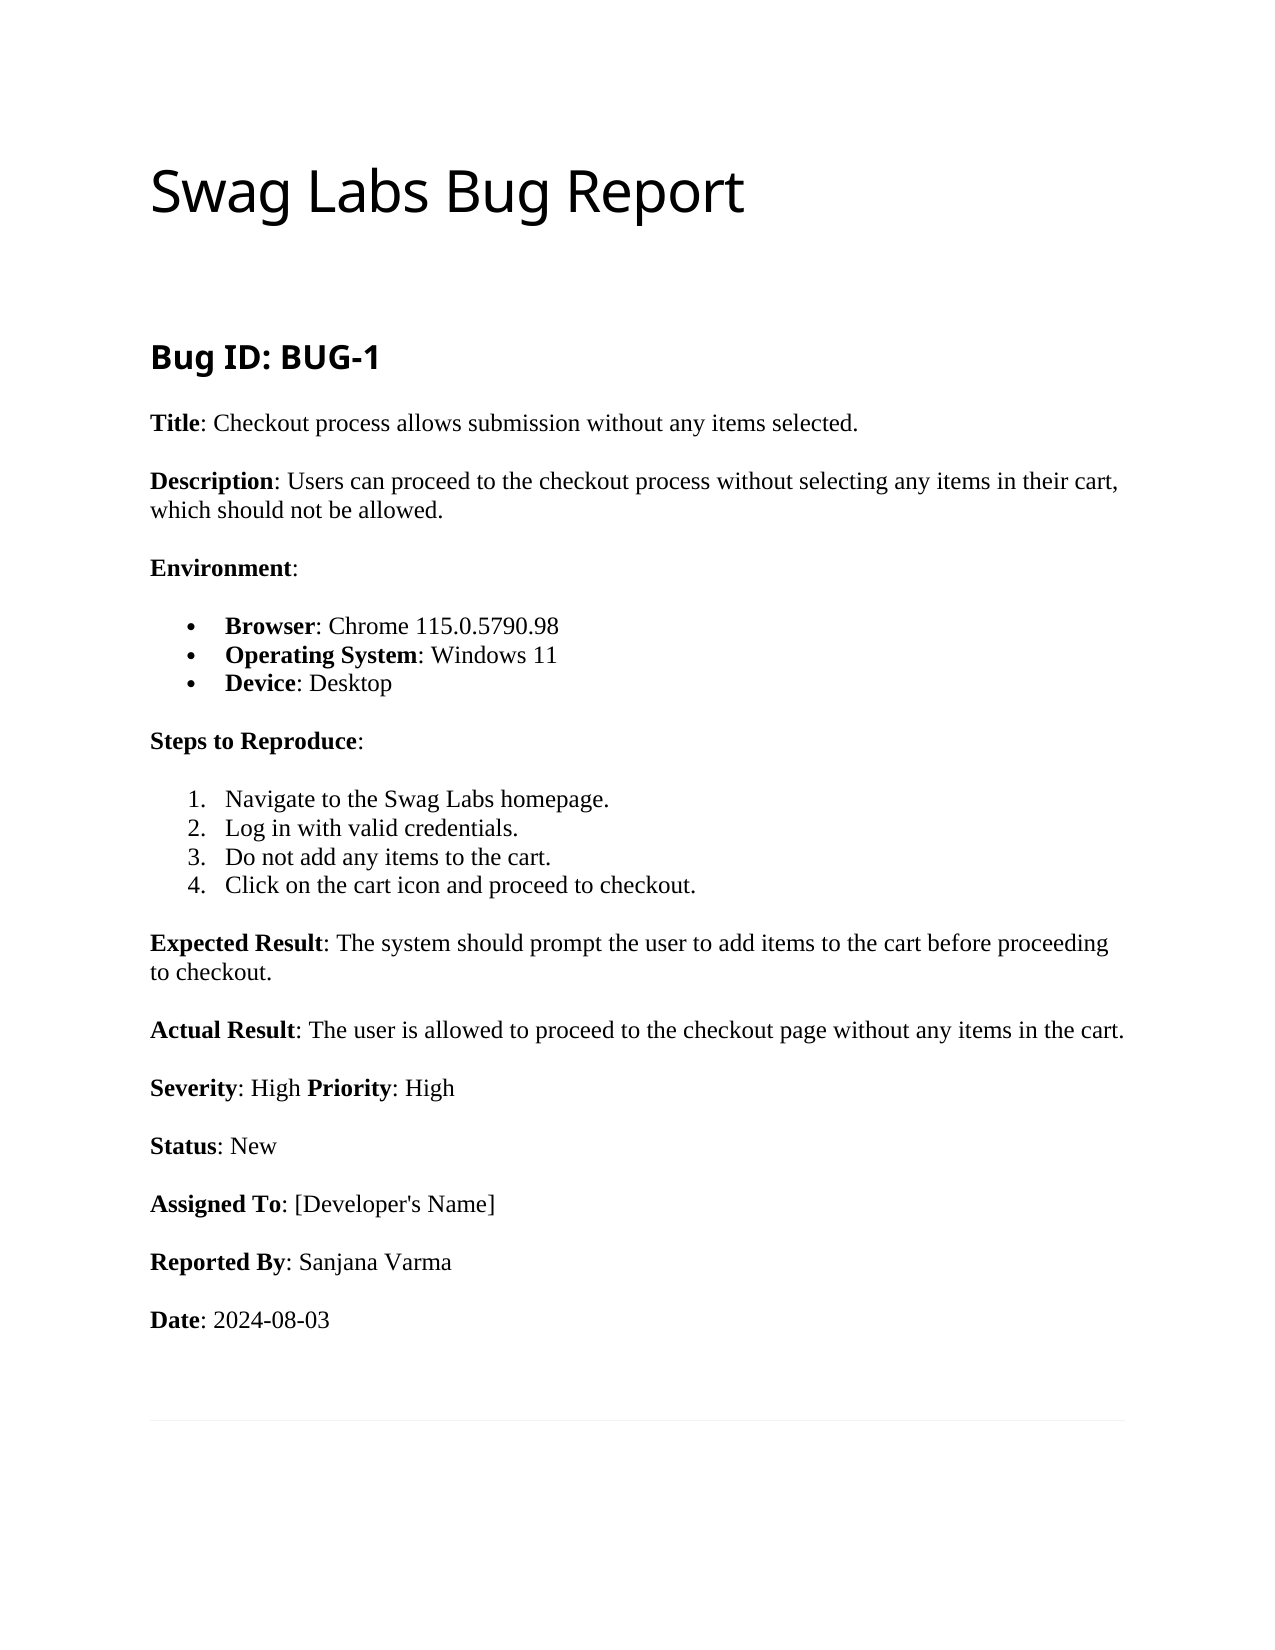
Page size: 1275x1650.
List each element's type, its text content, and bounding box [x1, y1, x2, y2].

text Reported By: Sanjana Varma [150, 1247, 1125, 1276]
text Status: New [150, 1131, 1125, 1160]
list Click on the cart icon and proceed to checkout. [187, 871, 1125, 899]
text Steps to Reproduce: [150, 726, 1125, 755]
text Expected Result: The system should prompt the user to add items to the cart before proceeding to checkout. [150, 928, 1125, 986]
list Device: Desktop [187, 668, 1125, 697]
text Title: Checkout process allows submission without any items selected. [150, 408, 1125, 437]
text Environment: [150, 553, 1125, 582]
text Description: Users can proceed to the checkout process without selecting any items in their cart, which should not be allowed. [150, 466, 1125, 524]
title Swag Labs Bug Report [150, 150, 1125, 309]
list Navigate to the Swag Labs homepage. [187, 784, 1125, 813]
list Operating System: Windows 11 [187, 640, 1125, 668]
text Actual Result: The user is allowed to proceed to the checkout page without any items in the cart. [150, 1015, 1125, 1044]
list Log in with valid credentials. [187, 813, 1125, 842]
text Severity: High Priority: High [150, 1073, 1125, 1102]
subtitle Bug ID: BUG-1 [150, 334, 1125, 379]
list Browser: Chrome 115.0.5790.98 [187, 611, 1125, 640]
text Date: 2024-08-03 [150, 1305, 1125, 1333]
text Assigned To: [Developer's Name] [150, 1189, 1125, 1218]
list Do not add any items to the cart. [187, 842, 1125, 871]
